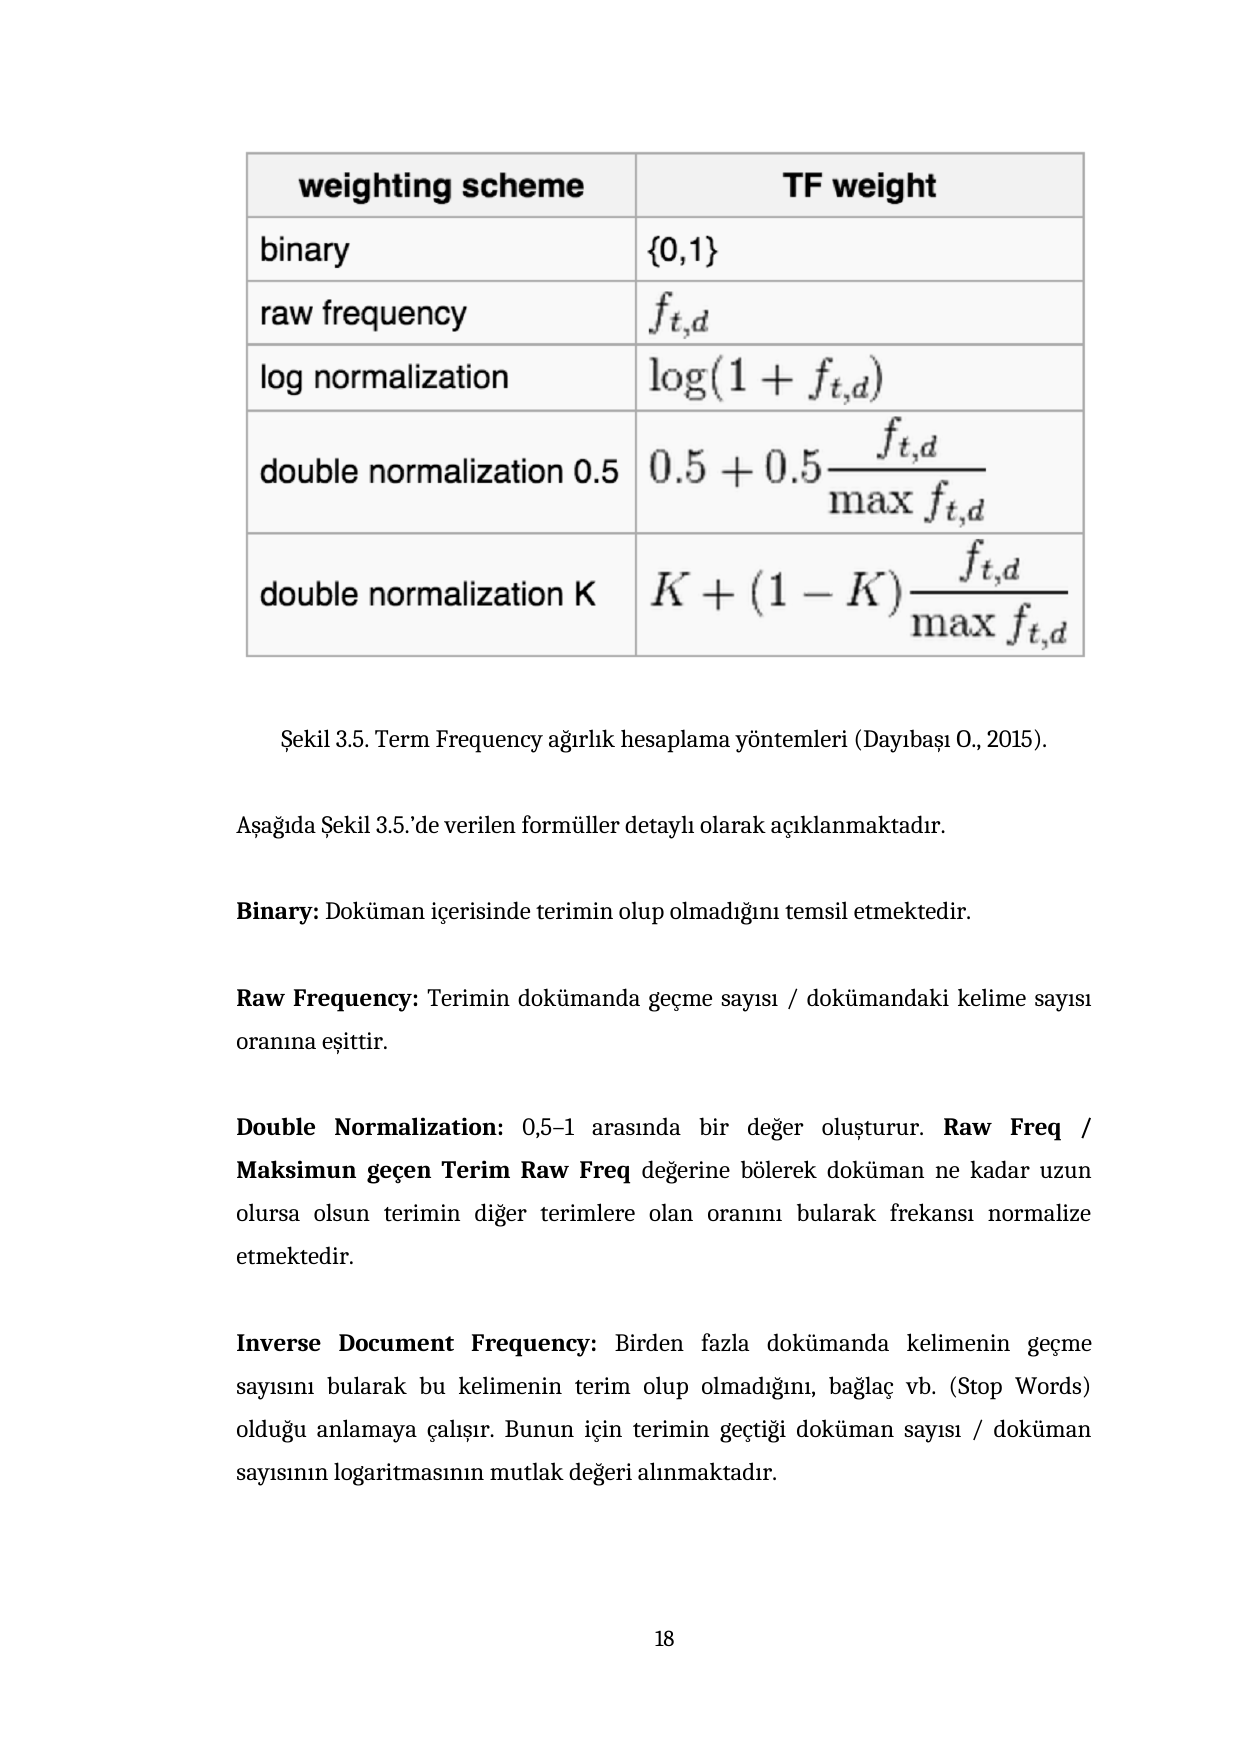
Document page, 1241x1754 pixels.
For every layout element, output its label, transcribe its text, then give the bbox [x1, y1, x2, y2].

text Inverse Document Frequency: Birden fazla dokümanda kelimenin geçme sayısını bularak bu kelimenin terim olup olmadığını, bağlaç vb. (Stop Words) olduğu anlamaya çalışır. Bunun için terimin geçtiği doküman sayısı / doküman sayısının logaritmasının mutlak değeri alınmaktadır. [236, 1328, 1092, 1487]
picture [236, 147, 1093, 668]
text Raw Frequency: Terimin dokümanda geçme sayısı / dokümandaki kelime sayısı oranına eşittir. [236, 983, 1092, 1055]
text Aşağıda Şekil 3.5.’de verilen formüller detaylı olarak açıklanmaktadır. [236, 811, 1092, 840]
text Şekil 3.5. Term Frequency ağırlık hesaplama yöntemleri (Dayıbaşı O., 2015). [236, 725, 1092, 753]
text Binary: Doküman içerisinde terimin olup olmadığını temsil etmektedir. [236, 897, 1092, 926]
text Double Normalization: 0,5–1 arasında bir değer oluşturur. Raw Freq / Maksimun geçen Terim Raw Freq değerine bölerek doküman ne kadar uzun olursa olsun terimin diğer terimlere olan oranını bularak frekansı normalize etmektedir. [236, 1113, 1092, 1271]
